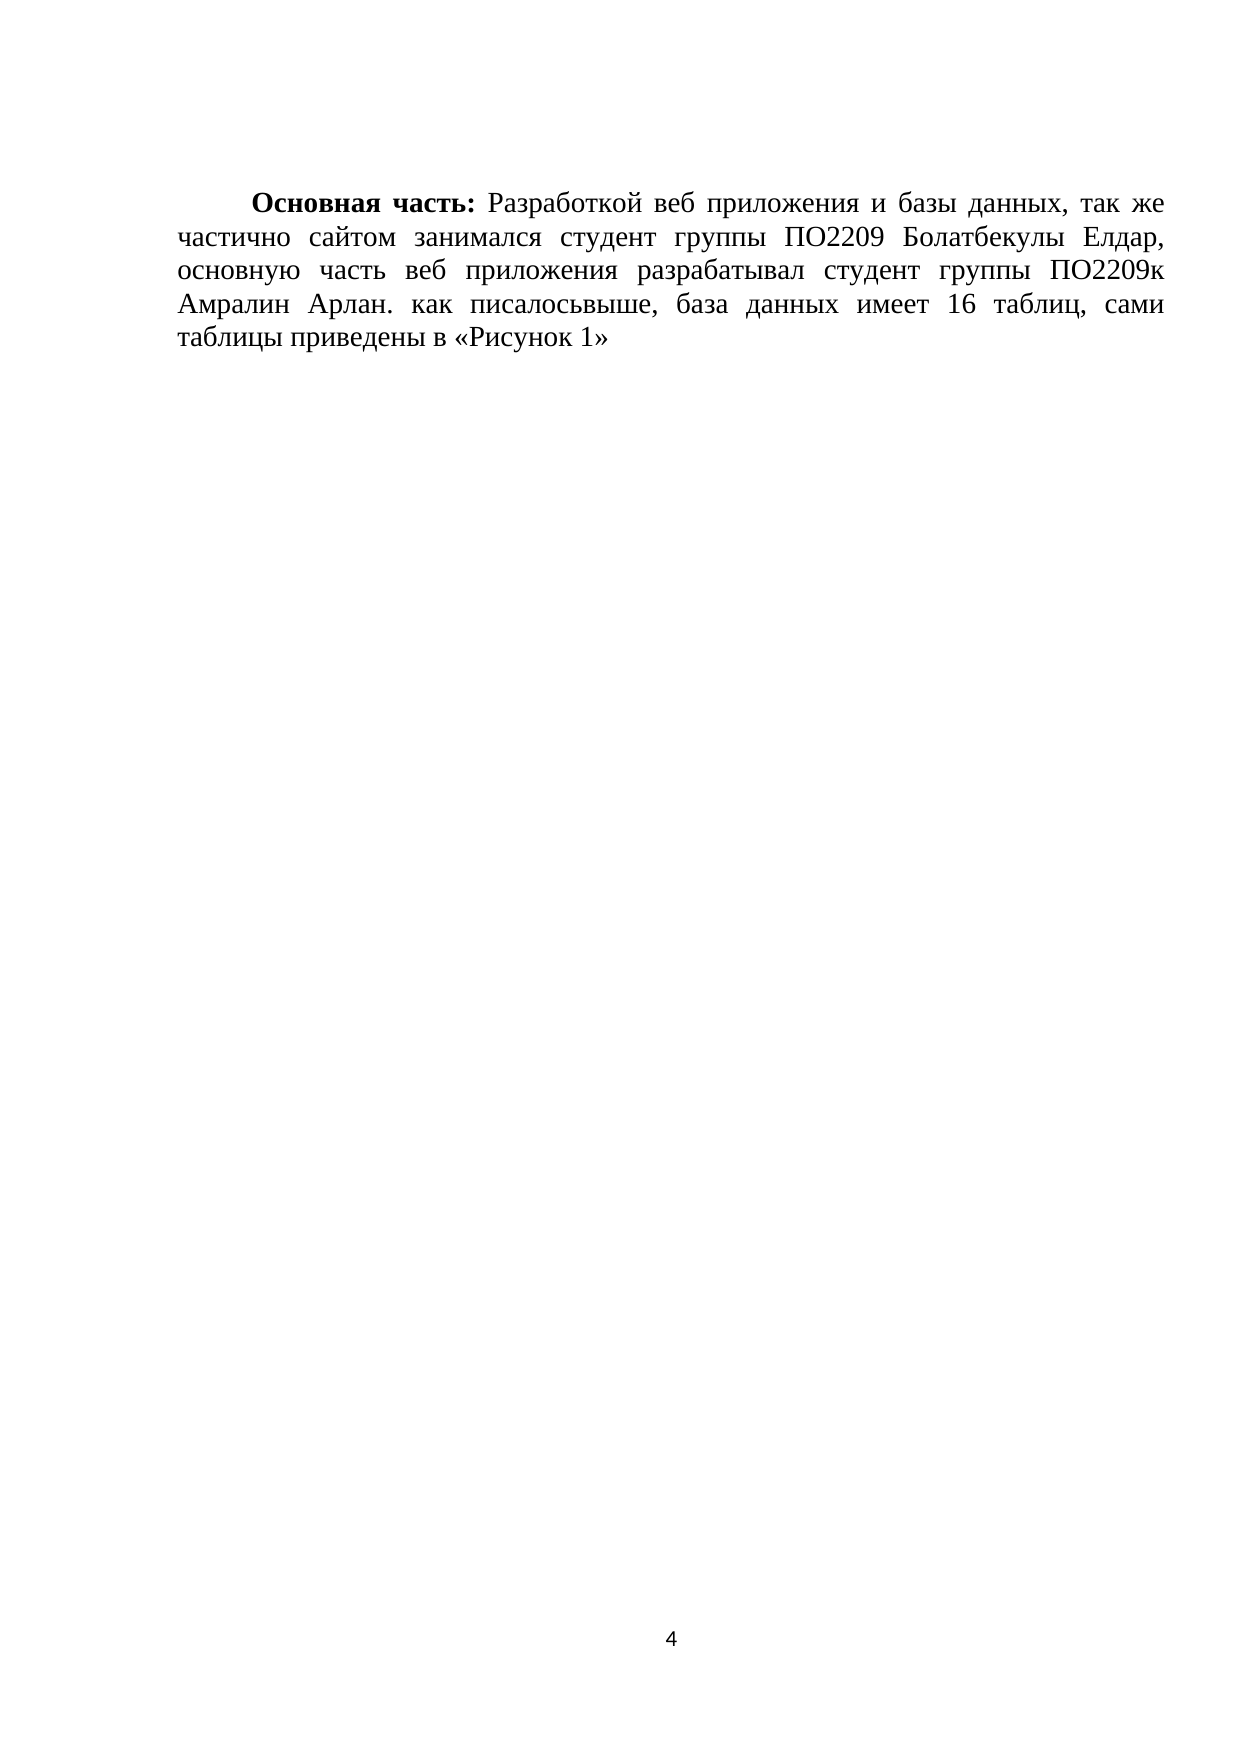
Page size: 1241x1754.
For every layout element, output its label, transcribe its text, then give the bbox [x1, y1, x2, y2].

text Основная часть: Разработкой веб приложения и базы данных, так же частично сайтом занимался студент группы ПО2209 Болатбекулы Елдар, основную часть веб приложения разрабатывал студент группы ПО2209к Амралин Арлан. как писалосьвыше, база данных имеет 16 таблиц, сами таблицы приведены в «Рисунок 1» [177, 185, 1165, 353]
